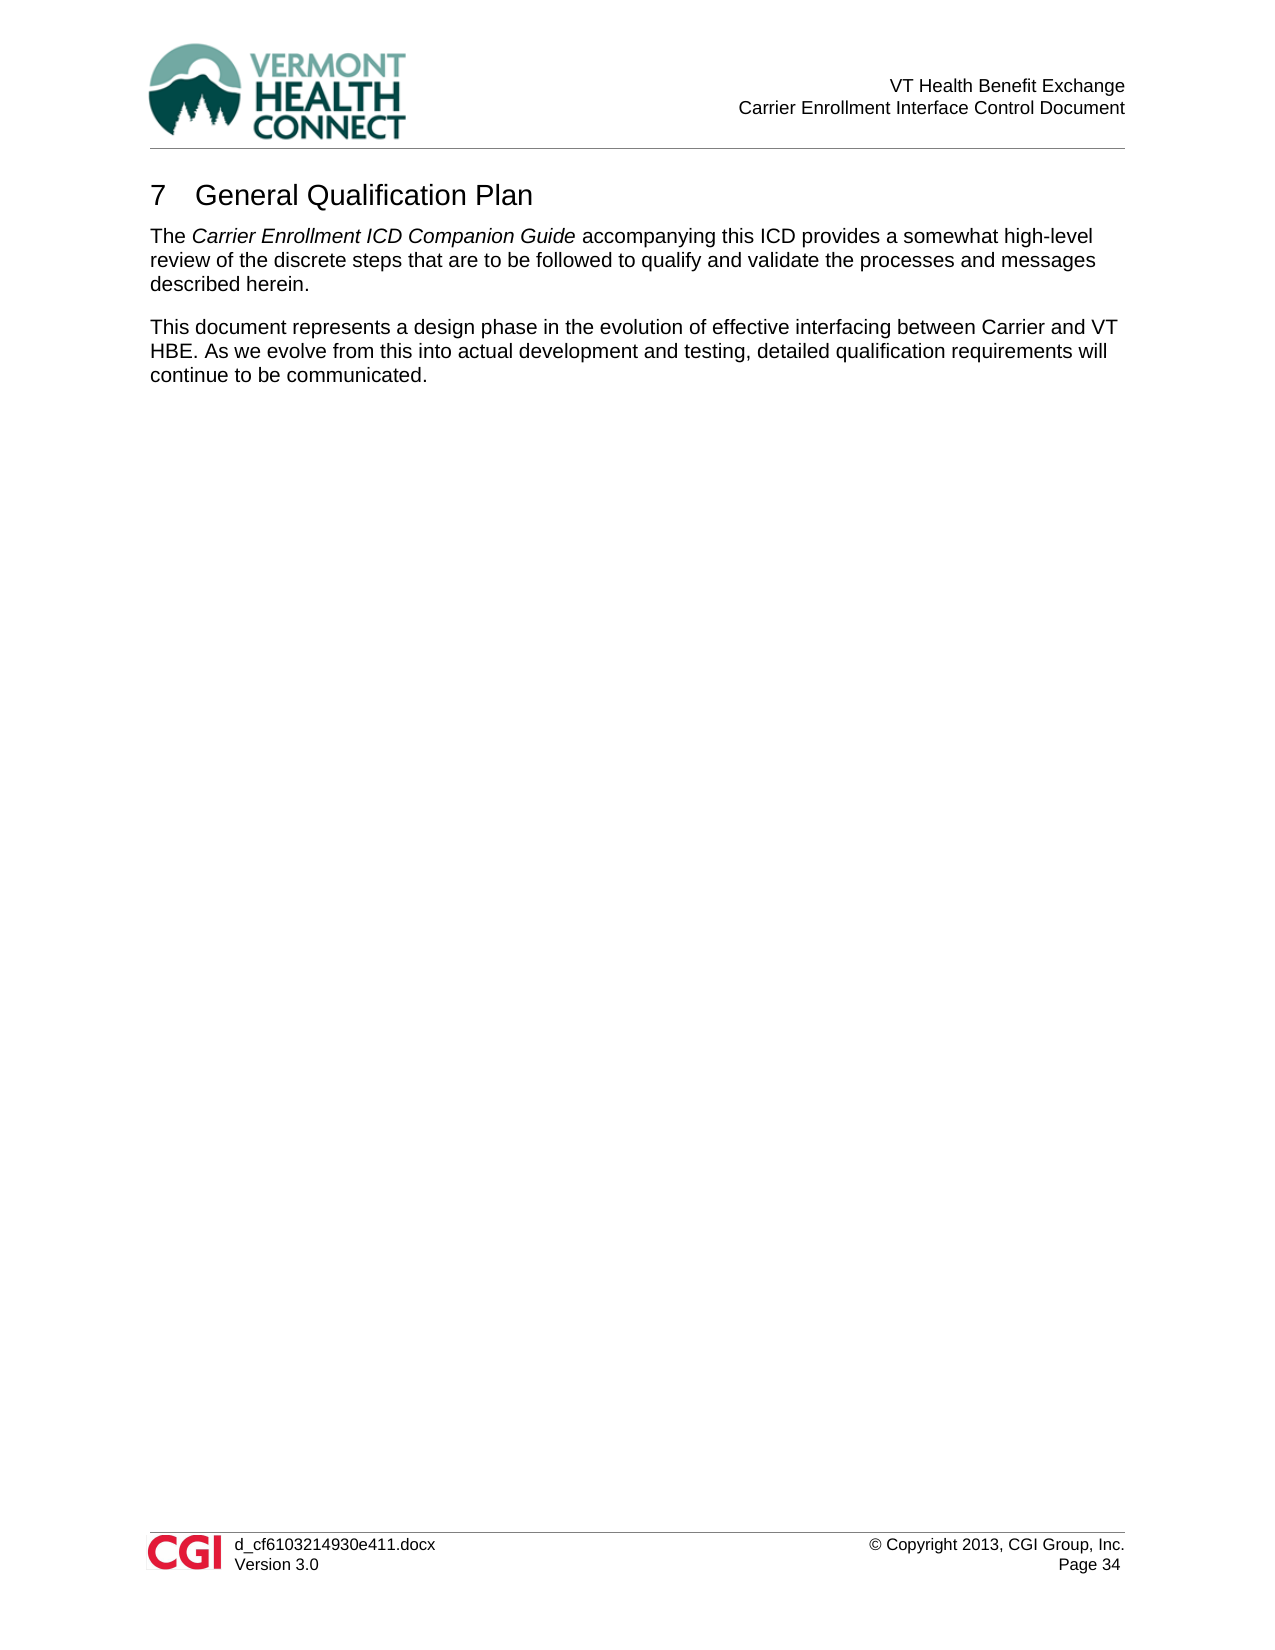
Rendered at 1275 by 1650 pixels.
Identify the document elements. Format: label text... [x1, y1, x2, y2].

text This document represents a design phase in the evolution of effective interfacing between Carrier and VT HBE. As we evolve from this into actual development and testing, detailed qualification requirements will continue to be communicated. [150, 314, 1125, 386]
text The Carrier Enrollment ICD Companion Guide accompanying this ICD provides a somewhat high-level review of the discrete steps that are to be followed to qualify and validate the processes and messages described herein. [150, 224, 1125, 296]
picture [146, 1535, 222, 1570]
picture [146, 41, 409, 145]
subtitle General Qualification Plan [150, 178, 1125, 211]
